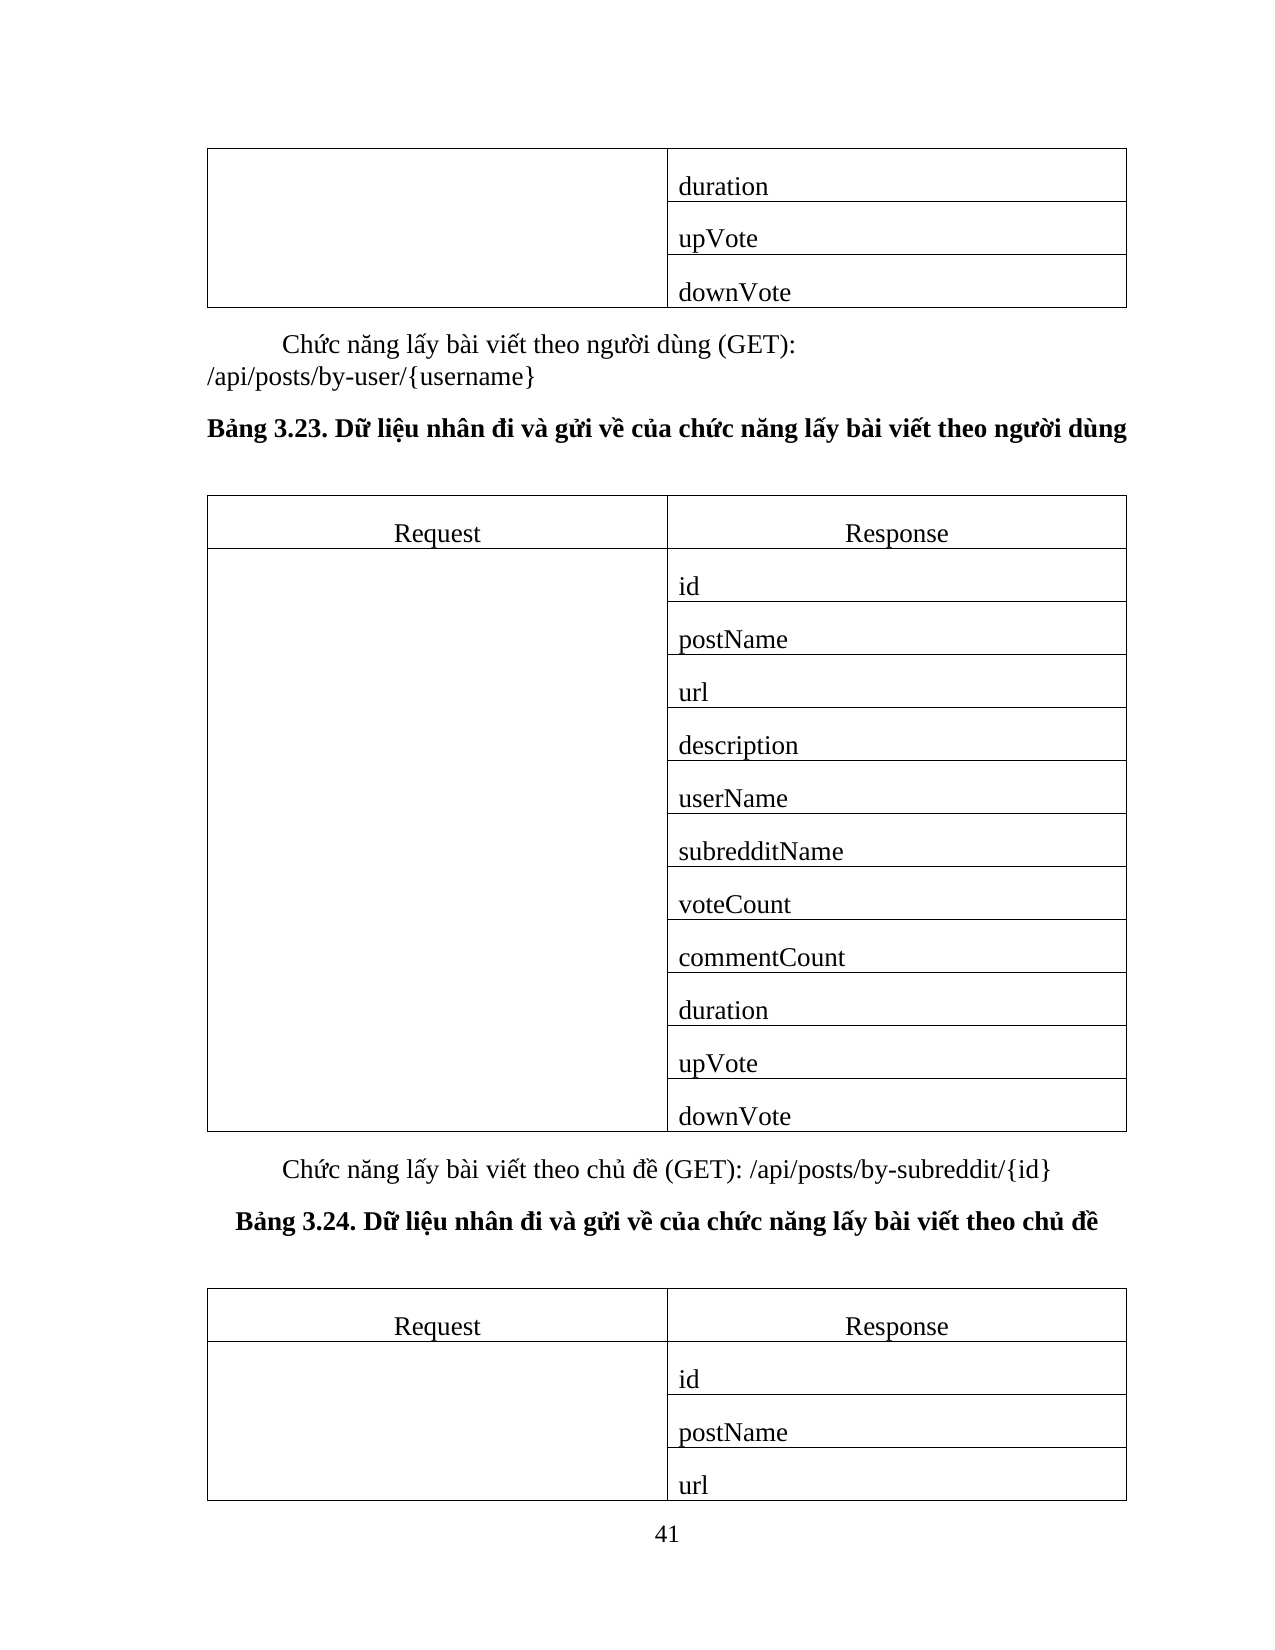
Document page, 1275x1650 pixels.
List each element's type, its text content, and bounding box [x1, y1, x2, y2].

table_cell upVote [668, 202, 1126, 254]
table_cell duration [668, 973, 1126, 1025]
table_cell id [668, 549, 1126, 601]
table_cell upVote [668, 1026, 1126, 1078]
table_cell voteCount [668, 867, 1126, 919]
table_cell duration [668, 149, 1126, 201]
table_cell description [668, 708, 1126, 760]
table_header Request [208, 1289, 667, 1341]
table_cell userName [668, 761, 1126, 813]
text Chức năng lấy bài viết theo chủ đề (GET): /api/posts/by-subreddit/{id} [207, 1153, 1127, 1184]
text Chức năng lấy bài viết theo người dùng (GET): /api/posts/by-user/{username} [207, 329, 1127, 391]
table_cell [208, 1342, 667, 1500]
table_cell subredditName [668, 814, 1126, 866]
table_cell downVote [668, 255, 1126, 307]
text Bảng 3.23. Dữ liệu nhân đi và gửi về của chức năng lấy bài viết theo người dùng [207, 412, 1127, 443]
table_header Response [668, 1289, 1126, 1341]
text Bảng 3.24. Dữ liệu nhân đi và gửi về của chức năng lấy bài viết theo chủ đề [207, 1205, 1127, 1236]
table_cell [208, 549, 667, 1131]
table_cell postName [668, 1395, 1126, 1447]
table_header Response [668, 496, 1126, 548]
table_cell url [668, 1448, 1126, 1500]
table_cell downVote [668, 1079, 1126, 1131]
table_cell url [668, 655, 1126, 707]
table_cell id [668, 1342, 1126, 1394]
table_cell postName [668, 602, 1126, 654]
table_cell commentCount [668, 920, 1126, 972]
table_header Request [208, 496, 667, 548]
